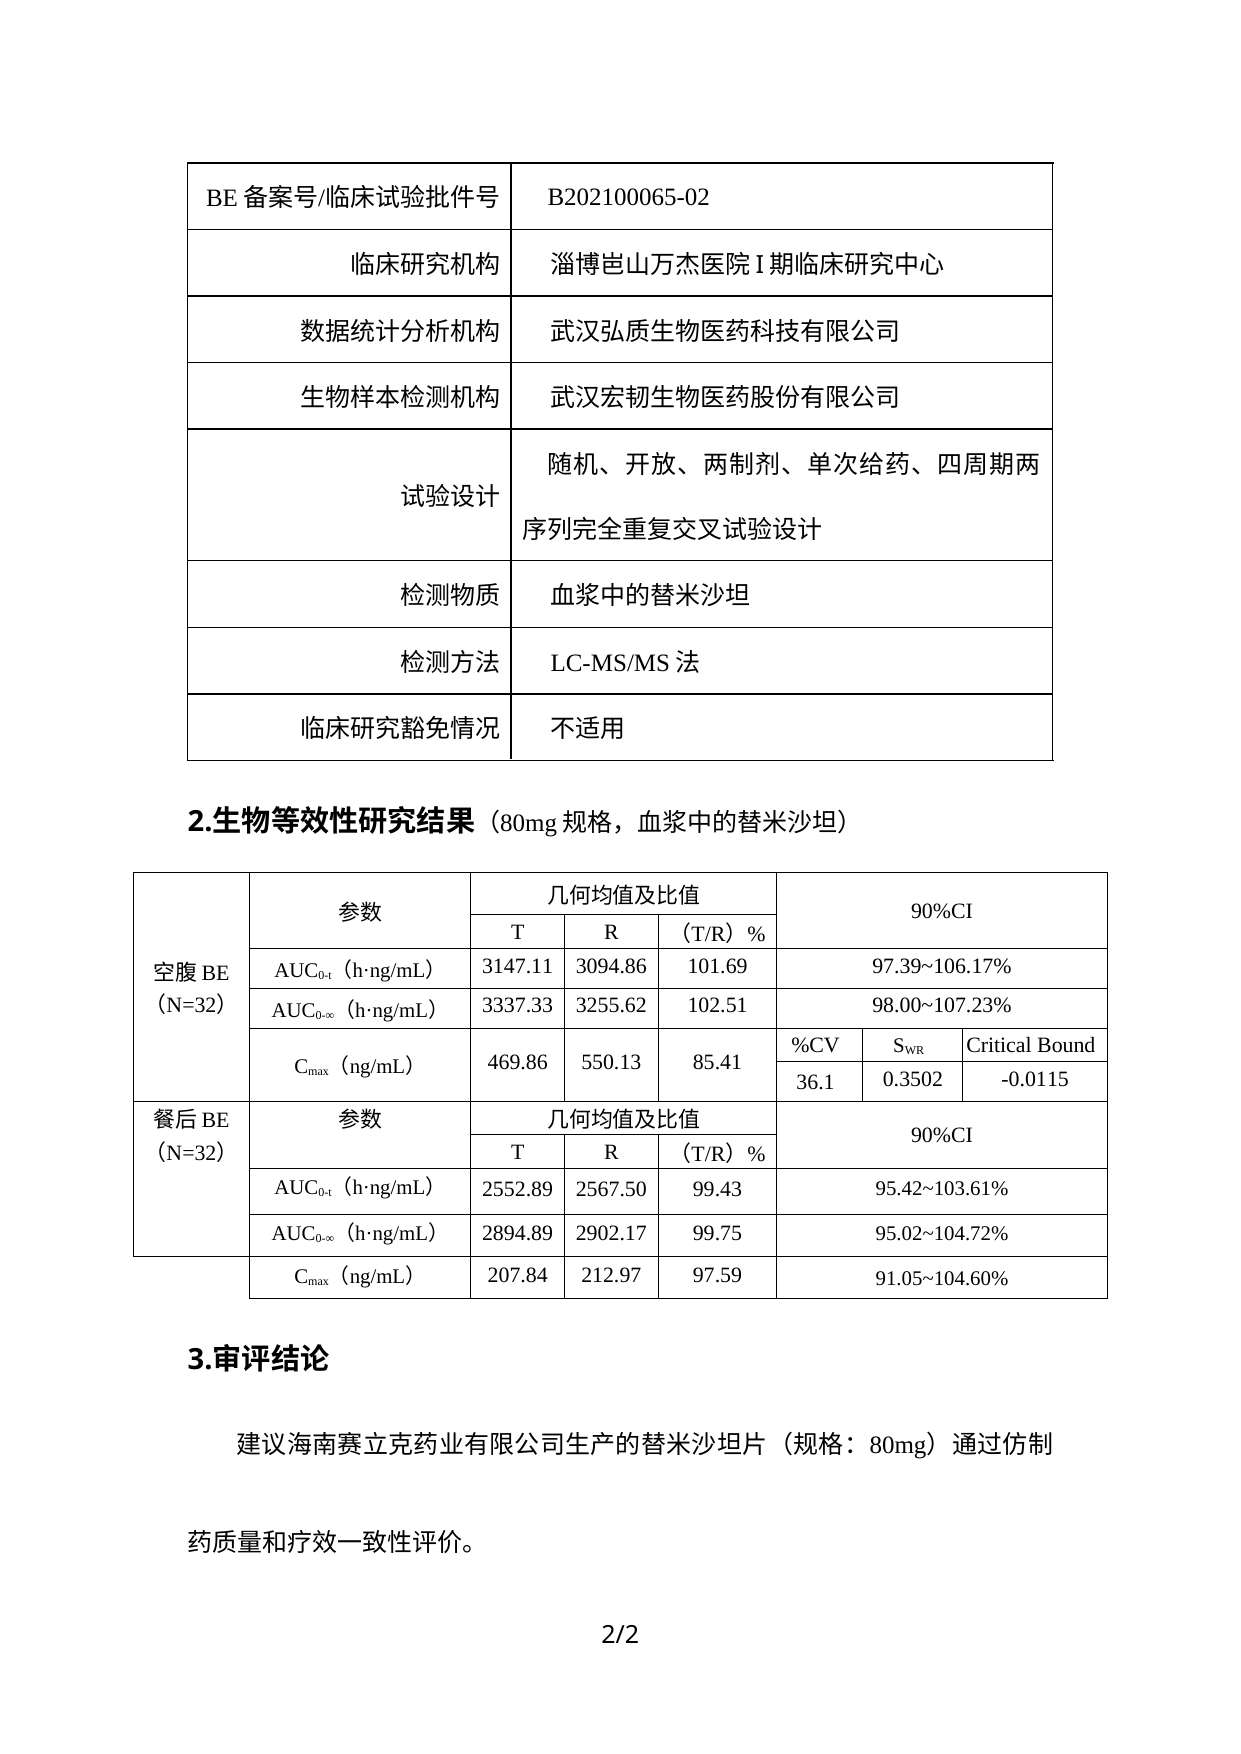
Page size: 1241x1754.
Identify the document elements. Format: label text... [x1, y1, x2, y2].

table_cell 102.51 [659, 989, 776, 1027]
table_cell 生物样本检测机构 [188, 363, 510, 428]
table_cell AUC0-∞（h·ng/mL） [250, 1215, 470, 1256]
table_cell 血浆中的替米沙坦 [512, 561, 1052, 626]
table_cell 2552.89 [471, 1169, 564, 1214]
table_cell 207.84 [471, 1257, 564, 1298]
table_cell 武汉宏韧生物医药股份有限公司 [512, 363, 1052, 428]
table_cell 检测物质 [188, 561, 510, 626]
table_cell 3337.33 [471, 989, 564, 1027]
table_cell 95.42~103.61% [777, 1169, 1107, 1214]
table_cell AUC0-t（h·ng/mL） [250, 1169, 470, 1214]
table_cell BE备案号/临床试验批件号 [188, 164, 510, 228]
table_cell T [471, 915, 564, 948]
table_cell 99.75 [659, 1215, 776, 1256]
table_cell 3147.11 [471, 949, 564, 988]
table_cell Critical Bound [963, 1029, 1107, 1061]
table_cell %CV [777, 1029, 862, 1061]
table_cell LC-MS/MS法 [512, 628, 1052, 693]
table_cell R [565, 1135, 658, 1168]
table_cell （T/R）% [659, 915, 776, 948]
table_cell 餐后BE （N=32） [134, 1102, 249, 1256]
table_header 90%CI [777, 873, 1107, 948]
table_cell 临床研究机构 [188, 230, 510, 295]
table_cell SWR [863, 1029, 962, 1061]
table_cell 91.05~104.60% [777, 1257, 1107, 1298]
table_cell （T/R）% [659, 1135, 776, 1168]
table_cell 参数 [250, 1102, 470, 1168]
table_cell 随机、开放、两制剂、单次给药、四周期两序列完全重复交叉试验设计 [512, 430, 1052, 560]
table_cell 临床研究豁免情况 [188, 695, 510, 759]
table_cell 85.41 [659, 1029, 776, 1101]
table_header 空腹BE （N=32） [134, 873, 249, 1101]
table_header 参数 [250, 873, 470, 948]
text 建议海南赛立克药业有限公司生产的替米沙坦片（规格：80mg）通过仿制药质量和疗效一致性评价。 [187, 1410, 1053, 1573]
table_cell 101.69 [659, 949, 776, 988]
table_cell R [565, 915, 658, 948]
table_cell 试验设计 [188, 430, 510, 560]
table_cell 3094.86 [565, 949, 658, 988]
text 3.审评结论 [187, 1324, 1053, 1389]
table_cell 数据统计分析机构 [188, 297, 510, 362]
table_header 几何均值及比值 [471, 873, 776, 914]
table_cell 2567.50 [565, 1169, 658, 1214]
table_cell AUC0-∞（h·ng/mL） [250, 989, 470, 1027]
table_cell 淄博岜山万杰医院I期临床研究中心 [512, 230, 1052, 295]
table_cell 99.43 [659, 1169, 776, 1214]
table_cell 212.97 [565, 1257, 658, 1298]
table_cell B202100065-02 [512, 164, 1052, 228]
table_cell T [471, 1135, 564, 1168]
table_cell 90%CI [777, 1102, 1107, 1168]
table_cell 2894.89 [471, 1215, 564, 1256]
table_cell 不适用 [512, 695, 1052, 759]
table_cell AUC0-t（h·ng/mL） [250, 949, 470, 988]
table_cell 469.86 [471, 1029, 564, 1101]
table_cell 36.1 [777, 1062, 862, 1101]
table_cell -0.0115 [963, 1062, 1107, 1101]
table_cell 武汉弘质生物医药科技有限公司 [512, 297, 1052, 362]
table_cell 3255.62 [565, 989, 658, 1027]
table_cell 550.13 [565, 1029, 658, 1101]
table_cell 97.59 [659, 1257, 776, 1298]
table_cell 检测方法 [188, 628, 510, 693]
table_cell 95.02~104.72% [777, 1215, 1107, 1256]
table_cell 2902.17 [565, 1215, 658, 1256]
table_cell 98.00~107.23% [777, 989, 1107, 1027]
table_cell 0.3502 [863, 1062, 962, 1101]
table_cell Cmax（ng/mL） [250, 1029, 470, 1101]
table_cell 97.39~106.17% [777, 949, 1107, 988]
table_cell 几何均值及比值 [471, 1102, 776, 1134]
table_cell Cmax（ng/mL） [250, 1257, 470, 1298]
text 2.生物等效性研究结果（80mg规格，血浆中的替米沙坦） [187, 786, 1053, 851]
